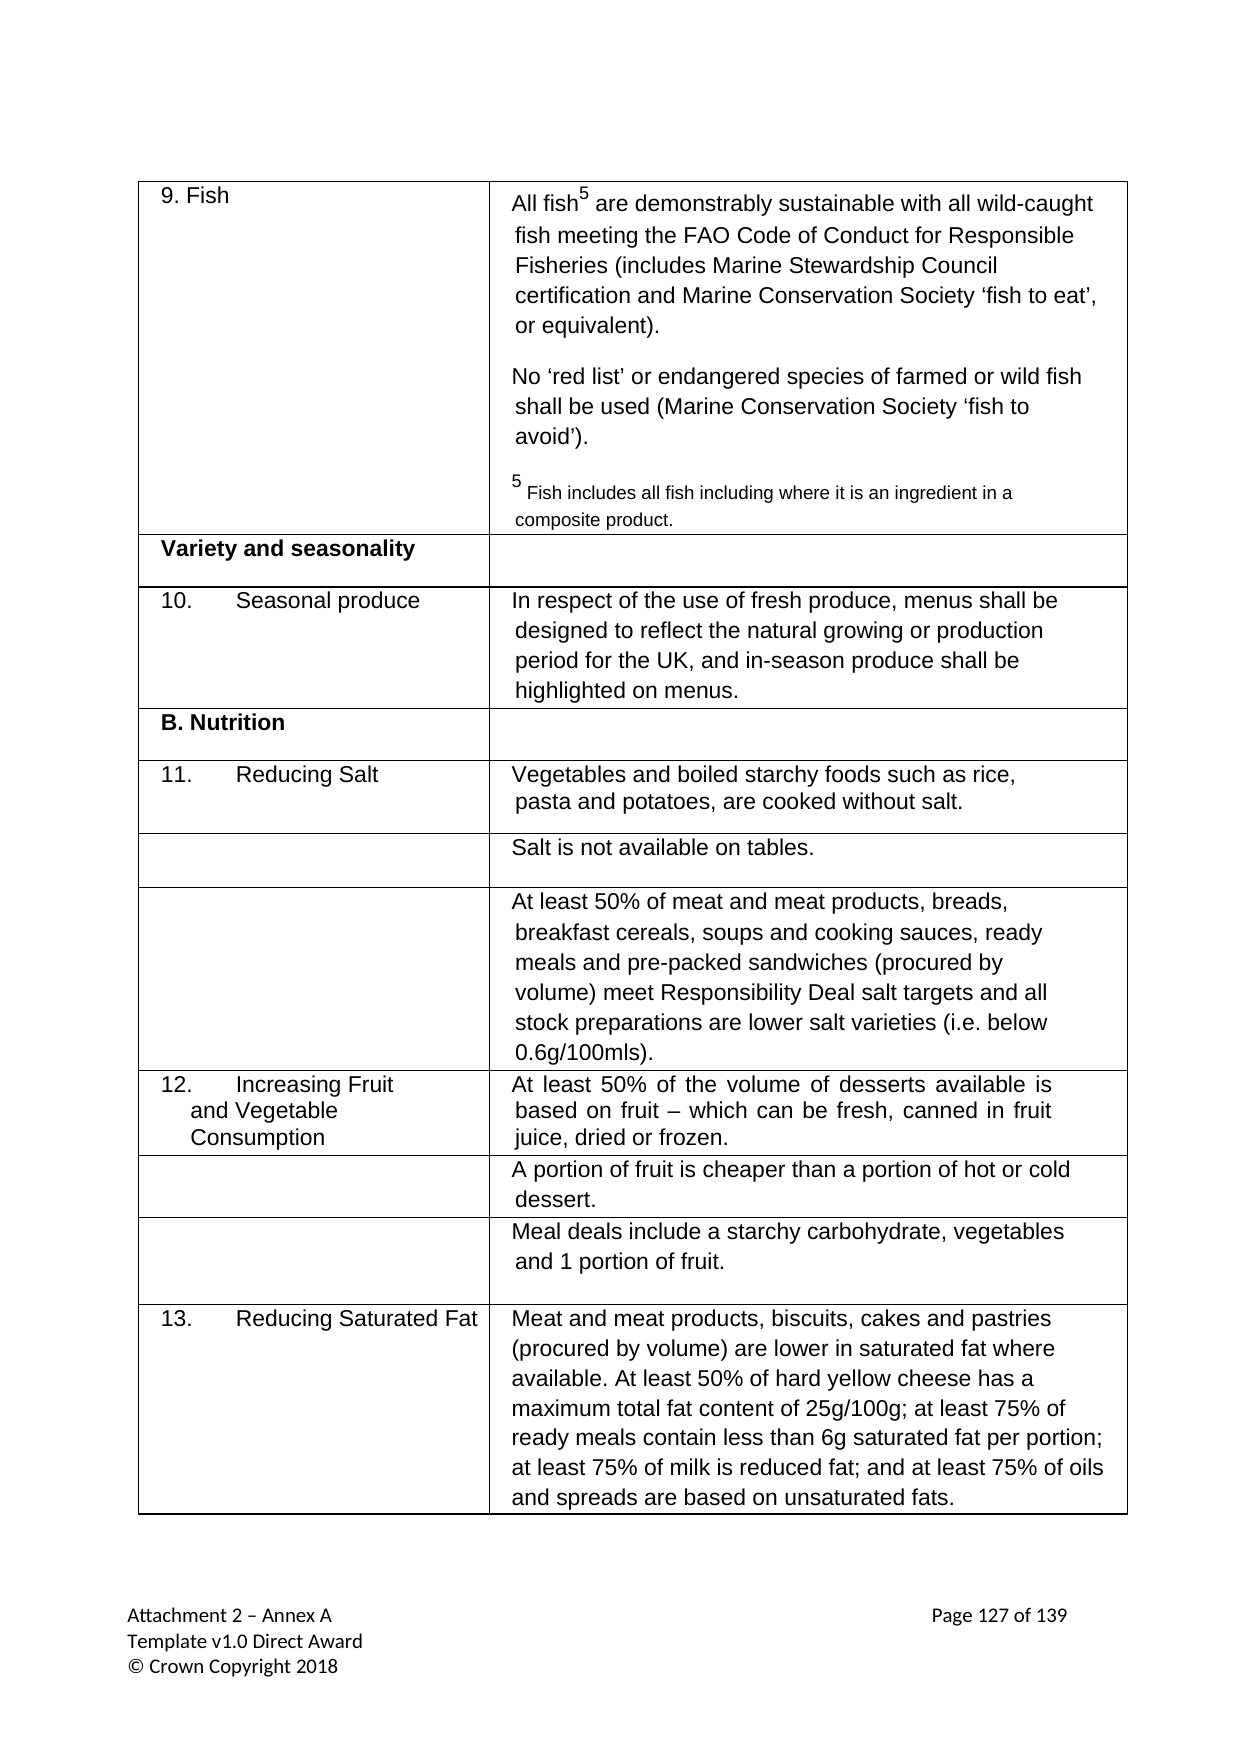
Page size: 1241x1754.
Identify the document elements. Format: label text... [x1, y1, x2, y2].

table_cell [139, 1218, 489, 1304]
table_cell A portion of fruit is cheaper than a portion of hot or cold dessert. [490, 1156, 1127, 1217]
table_cell 12. Increasing Fruit and Vegetable Consumption [139, 1071, 489, 1155]
table_cell [139, 888, 489, 1069]
table_cell Variety and seasonality [139, 535, 489, 586]
table_header 9. Fish [139, 182, 489, 533]
table_cell [139, 1156, 489, 1217]
table_cell In respect of the use of fresh produce, menus shall be designed to reflect the natural growing or production period for the UK, and in-season produce shall be highlighted on menus. [490, 588, 1127, 707]
table_cell [139, 834, 489, 887]
table_cell At least 50% of the volume of desserts available is based on fruit – which can be fresh, canned in fruit juice, dried or frozen. [490, 1071, 1127, 1155]
table_cell At least 50% of meat and meat products, breads, breakfast cereals, soups and cooking sauces, ready meals and pre-packed sandwiches (procured by volume) meet Responsibility Deal salt targets and all stock preparations are lower salt varieties (i.e. below 0.6g/100mls). [490, 888, 1127, 1069]
table_cell 13. Reducing Saturated Fat [139, 1305, 489, 1513]
table_cell Meal deals include a starchy carbohydrate, vegetables and 1 portion of fruit. [490, 1218, 1127, 1304]
table_cell [490, 709, 1127, 760]
table_cell 11. Reducing Salt [139, 761, 489, 833]
table_cell Vegetables and boiled starchy foods such as rice, pasta and potatoes, are cooked without salt. [490, 761, 1127, 833]
table_cell B. Nutrition [139, 709, 489, 760]
table_cell Meat and meat products, biscuits, cakes and pastries (procured by volume) are lower in saturated fat where available. At least 50% of hard yellow cheese has a maximum total fat content of 25g/100g; at least 75% of ready meals contain less than 6g saturated fat per portion; at least 75% of milk is reduced fat; and at least 75% of oils and spreads are based on unsaturated fats. [490, 1305, 1127, 1513]
table_cell 10. Seasonal produce [139, 588, 489, 707]
table_cell [490, 535, 1127, 586]
table_header All fish5 are demonstrably sustainable with all wild-caught fish meeting the FAO Code of Conduct for Responsible Fisheries (includes Marine Stewardship Council certification and Marine Conservation Society ‘fish to eat’, or equivalent). No ‘red list’ or endangered species of farmed or wild fish shall be used (Marine Conservation Society ‘fish to avoid’). 5 Fish includes all fish including where it is an ingredient in a composite product. [490, 182, 1127, 533]
table_cell Salt is not available on tables. [490, 834, 1127, 887]
